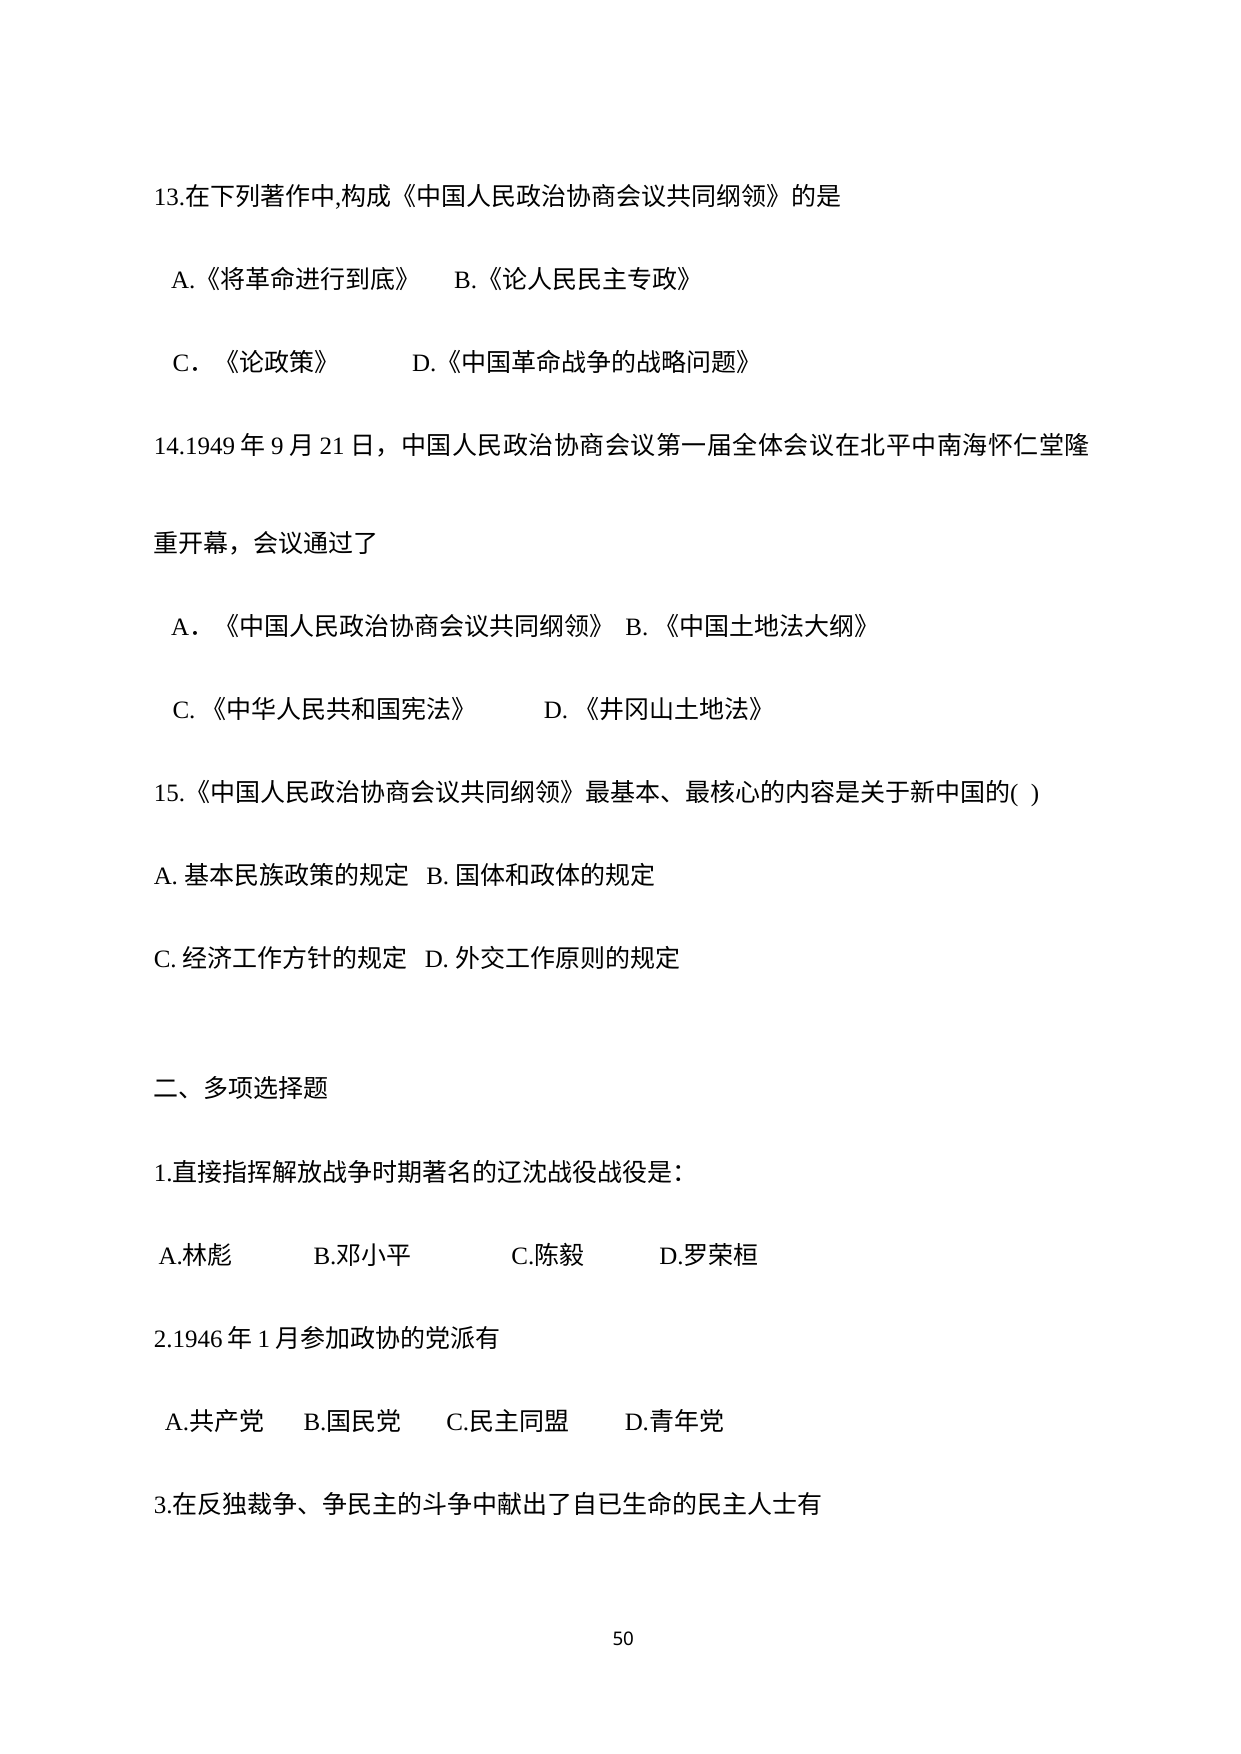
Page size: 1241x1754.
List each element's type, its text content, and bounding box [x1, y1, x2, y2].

text C. 经济工作方针的规定 D. 外交工作原则的规定 [153, 924, 1092, 989]
text A.共产党 B.国民党 C.民主同盟 D.青年党 [153, 1387, 1092, 1452]
text 3.在反独裁争、争民主的斗争中献出了自已生命的民主人士有 [153, 1470, 1092, 1535]
text A.《将革命进行到底》 B.《论人民民主专政》 [153, 245, 1092, 310]
text 14.，中国人民政治协商会议第一届全体会议在北平中南海怀仁堂隆重开幕，会议通过了 [153, 411, 1092, 574]
text C．《论政策》 D.《中国革命战争的战略问题》 [153, 328, 1092, 393]
text A.林彪 B.邓小平 C.陈毅 D.罗荣桓 [153, 1221, 1092, 1286]
text C. 《中华人民共和国宪法》 D. 《井冈山土地法》 [153, 675, 1092, 740]
text 15.《中国人民政治协商会议共同纲领》最基本、最核心的内容是关于新中国的( ) [153, 758, 1092, 823]
text 2.1946年1月参加政协的党派有 [153, 1304, 1092, 1369]
text 1.直接指挥解放战争时期著名的辽沈战役战役是： [153, 1138, 1092, 1203]
text A. 基本民族政策的规定 B. 国体和政体的规定 [153, 841, 1092, 906]
text A．《中国人民政治协商会议共同纲领》 B. 《中国土地法大纲》 [153, 592, 1092, 657]
text 13.在下列著作中,构成《中国人民政治协商会议共同纲领》的是 [153, 162, 1092, 227]
text 二、多项选择题 [153, 1054, 1092, 1119]
